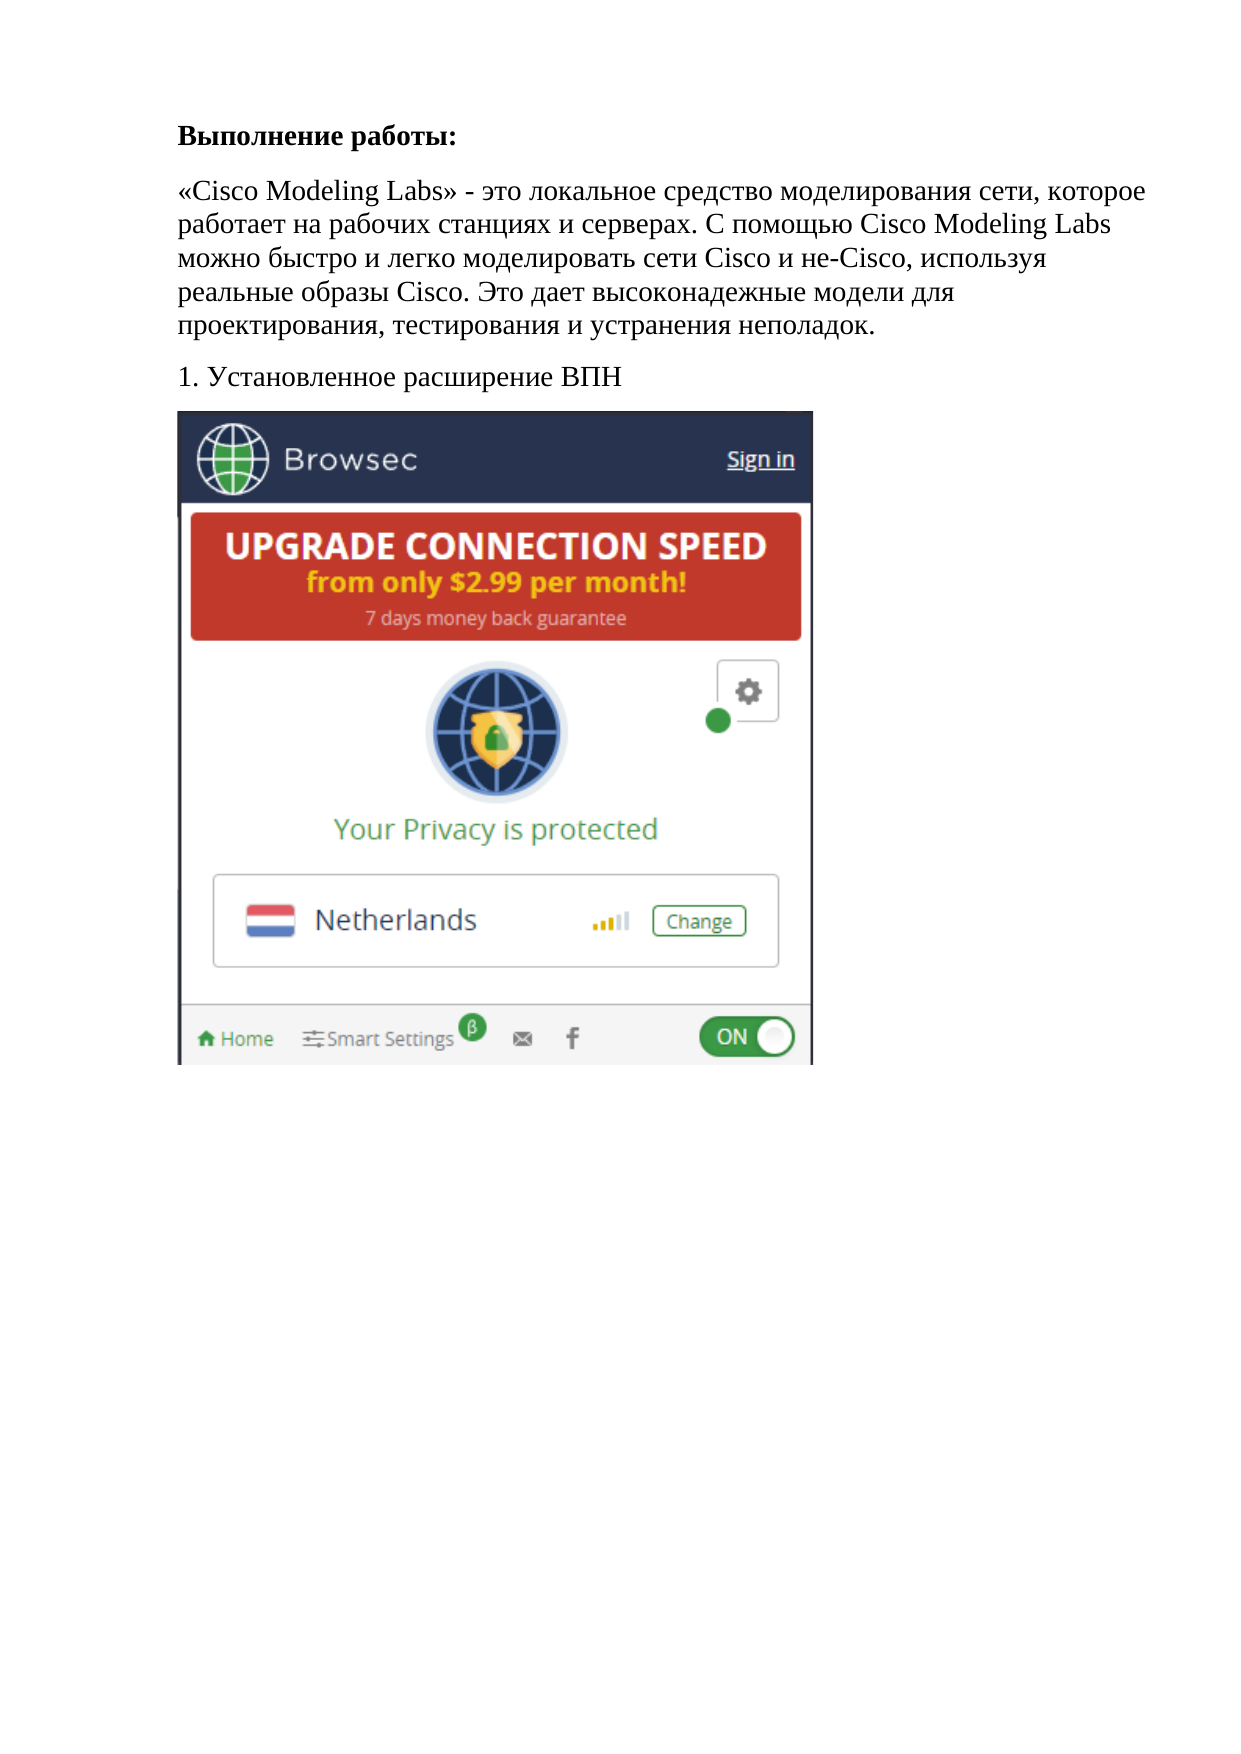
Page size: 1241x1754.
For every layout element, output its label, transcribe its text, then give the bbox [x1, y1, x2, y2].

text Выполнение работы: [177, 118, 1152, 152]
text 1. Установленное расширение ВПН [177, 359, 1152, 393]
picture [177, 411, 814, 1065]
text «Cisco Modeling Labs» - это локальное средство моделирования сети, которое работает на рабочих станциях и серверах. С помощью Cisco Modeling Labs можно быстро и легко моделировать сети Cisco и не-Cisco, используя реальные образы Cisco. Это дает высоконадежные модели для проектирования, тестирования и устранения неполадок. [177, 173, 1152, 341]
